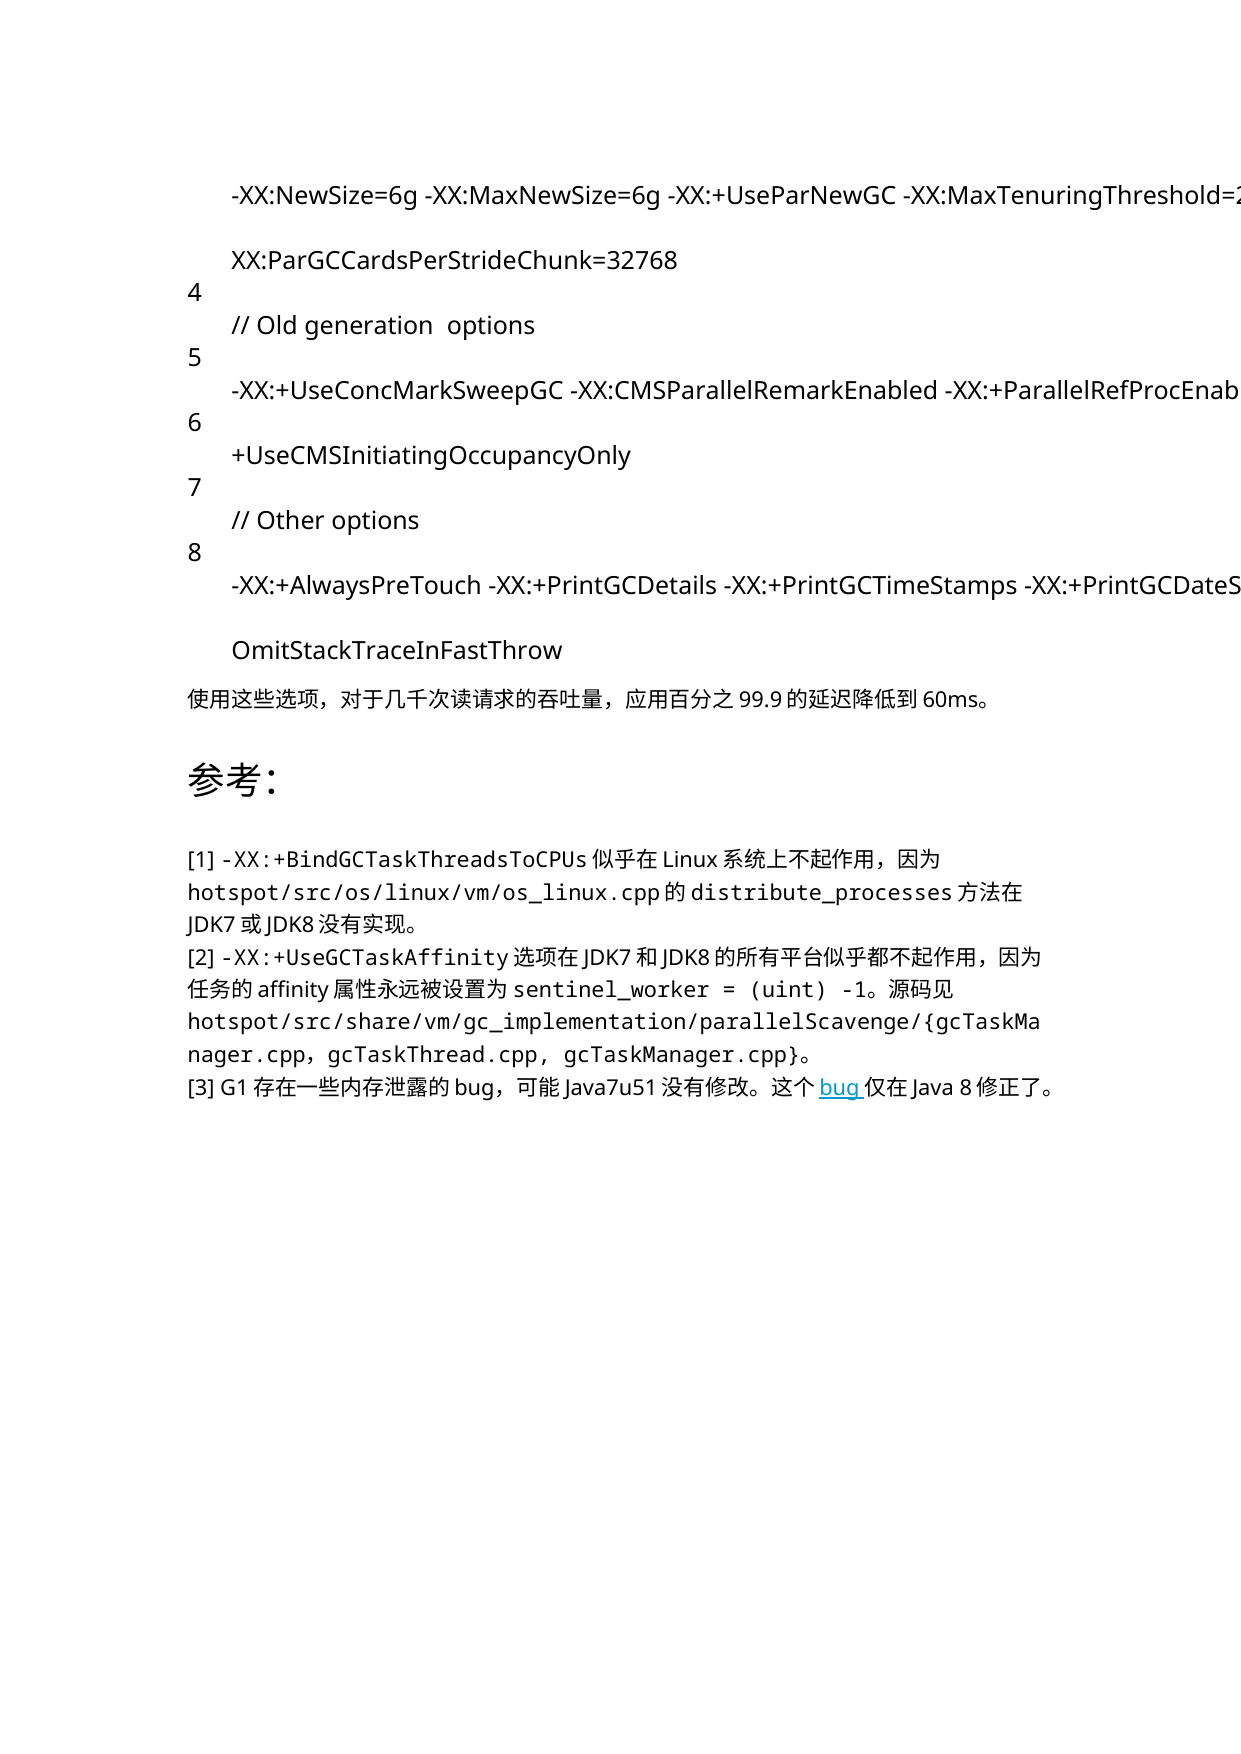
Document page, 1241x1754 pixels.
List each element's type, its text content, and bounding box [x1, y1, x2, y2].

table_header 1 2 3 4 5 6 7 8 [188, 162, 231, 682]
text 使用这些选项，对于几千次读请求的吞吐量，应用百分之99.9的延迟降低到60ms。 [187, 682, 1053, 714]
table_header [231, 162, 1240, 682]
text 参考： [187, 746, 1053, 811]
text [1] -XX:+BindGCTaskThreadsToCPUs似乎在Linux系统上不起作用，因为hotspot/src/os/linux/vm/os_linux.cpp的distribute_processes方法在JDK7或JDK8没有实现。 [2] -XX:+UseGCTaskAffinity选项在JDK7和JDK8的所有平台似乎都不起作用，因为任务的affinity属性永远被设置为sentinel_worker = (uint) -1。源码见hotspot/src/share/vm/gc_implementation/parallelScavenge/{gcTaskManager.cpp，gcTaskThread.cpp, gcTaskManager.cpp}。 [3] G1存在一些内存泄露的bug，可能Java7u51没有修改。这个bug仅在Java 8修正了。 [187, 842, 1053, 1102]
